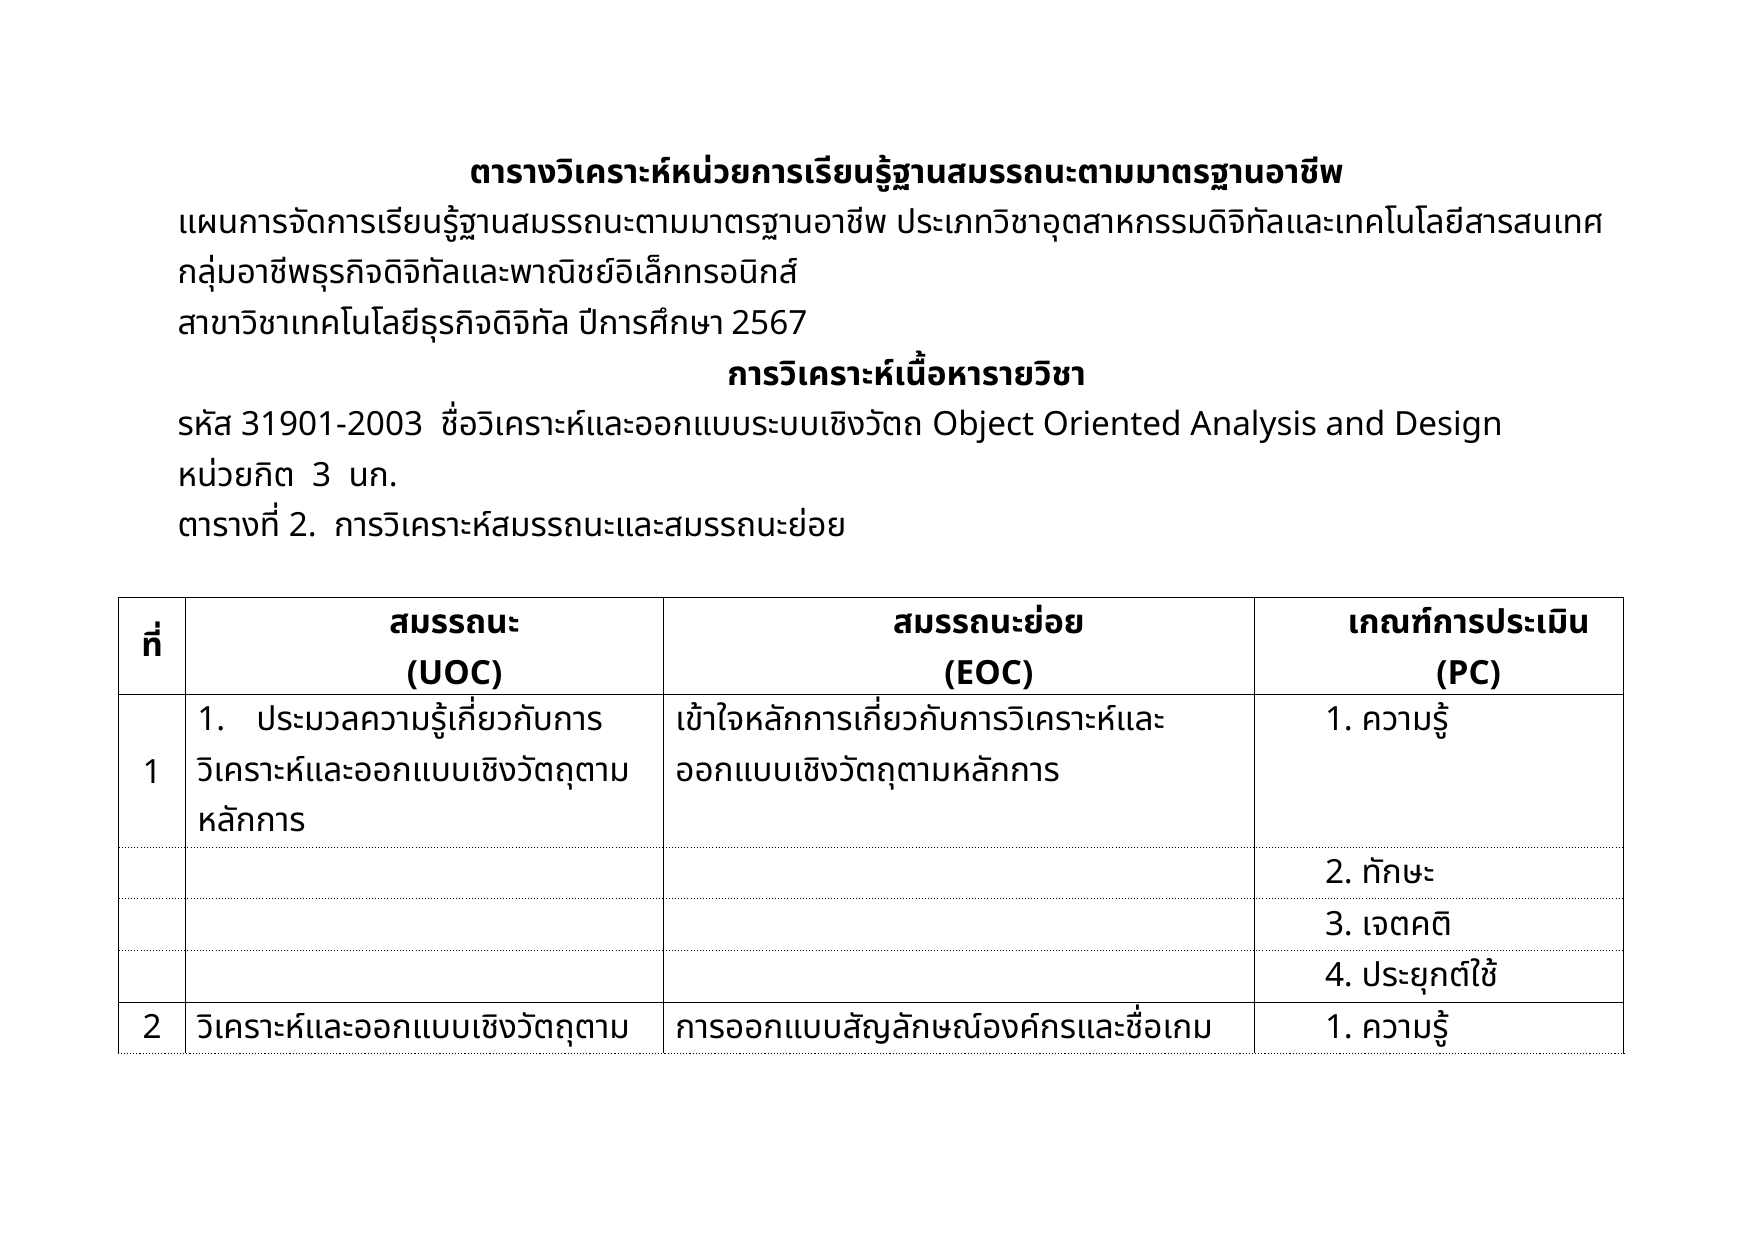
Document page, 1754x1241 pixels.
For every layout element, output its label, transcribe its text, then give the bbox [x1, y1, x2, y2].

table_cell 4. ประยุกต์ใช้ [1255, 950, 1623, 1002]
table_header เกณฑ์การประเมิน (PC) [1255, 598, 1623, 694]
table_cell [664, 950, 1254, 1002]
table_cell [186, 950, 663, 1002]
text ตารางที่ 2. การวิเคราะห์สมรรถนะและสมรรถนะย่อย [177, 501, 1636, 552]
text รหัส 31901-2003 ชื่อวิเคราะห์และออกแบบระบบเชิงวัตถ Object Oriented Analysis and Design หน่วยกิต 3 นก. [177, 400, 1636, 501]
text แผนการจัดการเรียนรู้ฐานสมรรถนะตามมาตรฐานอาชีพ ประเภทวิชาอุตสาหกรรมดิจิทัลและเทคโนโลยีสารสนเทศ กลุ่มอาชีพธุรกิจดิจิทัลและพาณิชย์อิเล็กทรอนิกส์ [177, 198, 1636, 299]
table_cell 1. ความรู้ [1255, 1003, 1623, 1053]
text การวิเคราะห์เนื้อหารายวิชา [177, 349, 1636, 400]
table_header ที่ [119, 598, 185, 694]
table_cell [186, 898, 663, 950]
text สาขาวิชาเทคโนโลยีธุรกิจดิจิทัล ปีการศึกษา2567 [177, 299, 1636, 349]
table_cell [119, 847, 185, 898]
table_cell 1. ความรู้ [1255, 695, 1623, 847]
table_cell [664, 847, 1254, 898]
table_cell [186, 1003, 663, 1053]
table_cell [664, 898, 1254, 950]
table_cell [664, 1003, 1254, 1053]
table_cell [119, 898, 185, 950]
text ตารางวิเคราะห์หน่วยการเรียนรู้ฐานสมรรถนะตามมาตรฐานอาชีพ [177, 148, 1636, 198]
table_header สมรรถนะย่อย (EOC) [664, 598, 1254, 694]
table_cell [119, 950, 185, 1002]
table_header สมรรถนะ (UOC) [186, 598, 663, 694]
table_cell 1. ประมวลความรู้เกี่ยวกับการวิเคราะห์และออกแบบเชิงวัตถุตามหลักการ [186, 695, 663, 847]
table_cell 3. เจตคติ [1255, 898, 1623, 950]
table_cell 2 [119, 1003, 185, 1053]
table_cell 2. ทักษะ [1255, 847, 1623, 898]
table_cell เข้าใจหลักการเกี่ยวกับการวิเคราะห์และออกแบบเชิงวัตถุตามหลักการ [664, 695, 1254, 847]
table_cell 1 [119, 695, 185, 847]
table_cell [186, 847, 663, 898]
